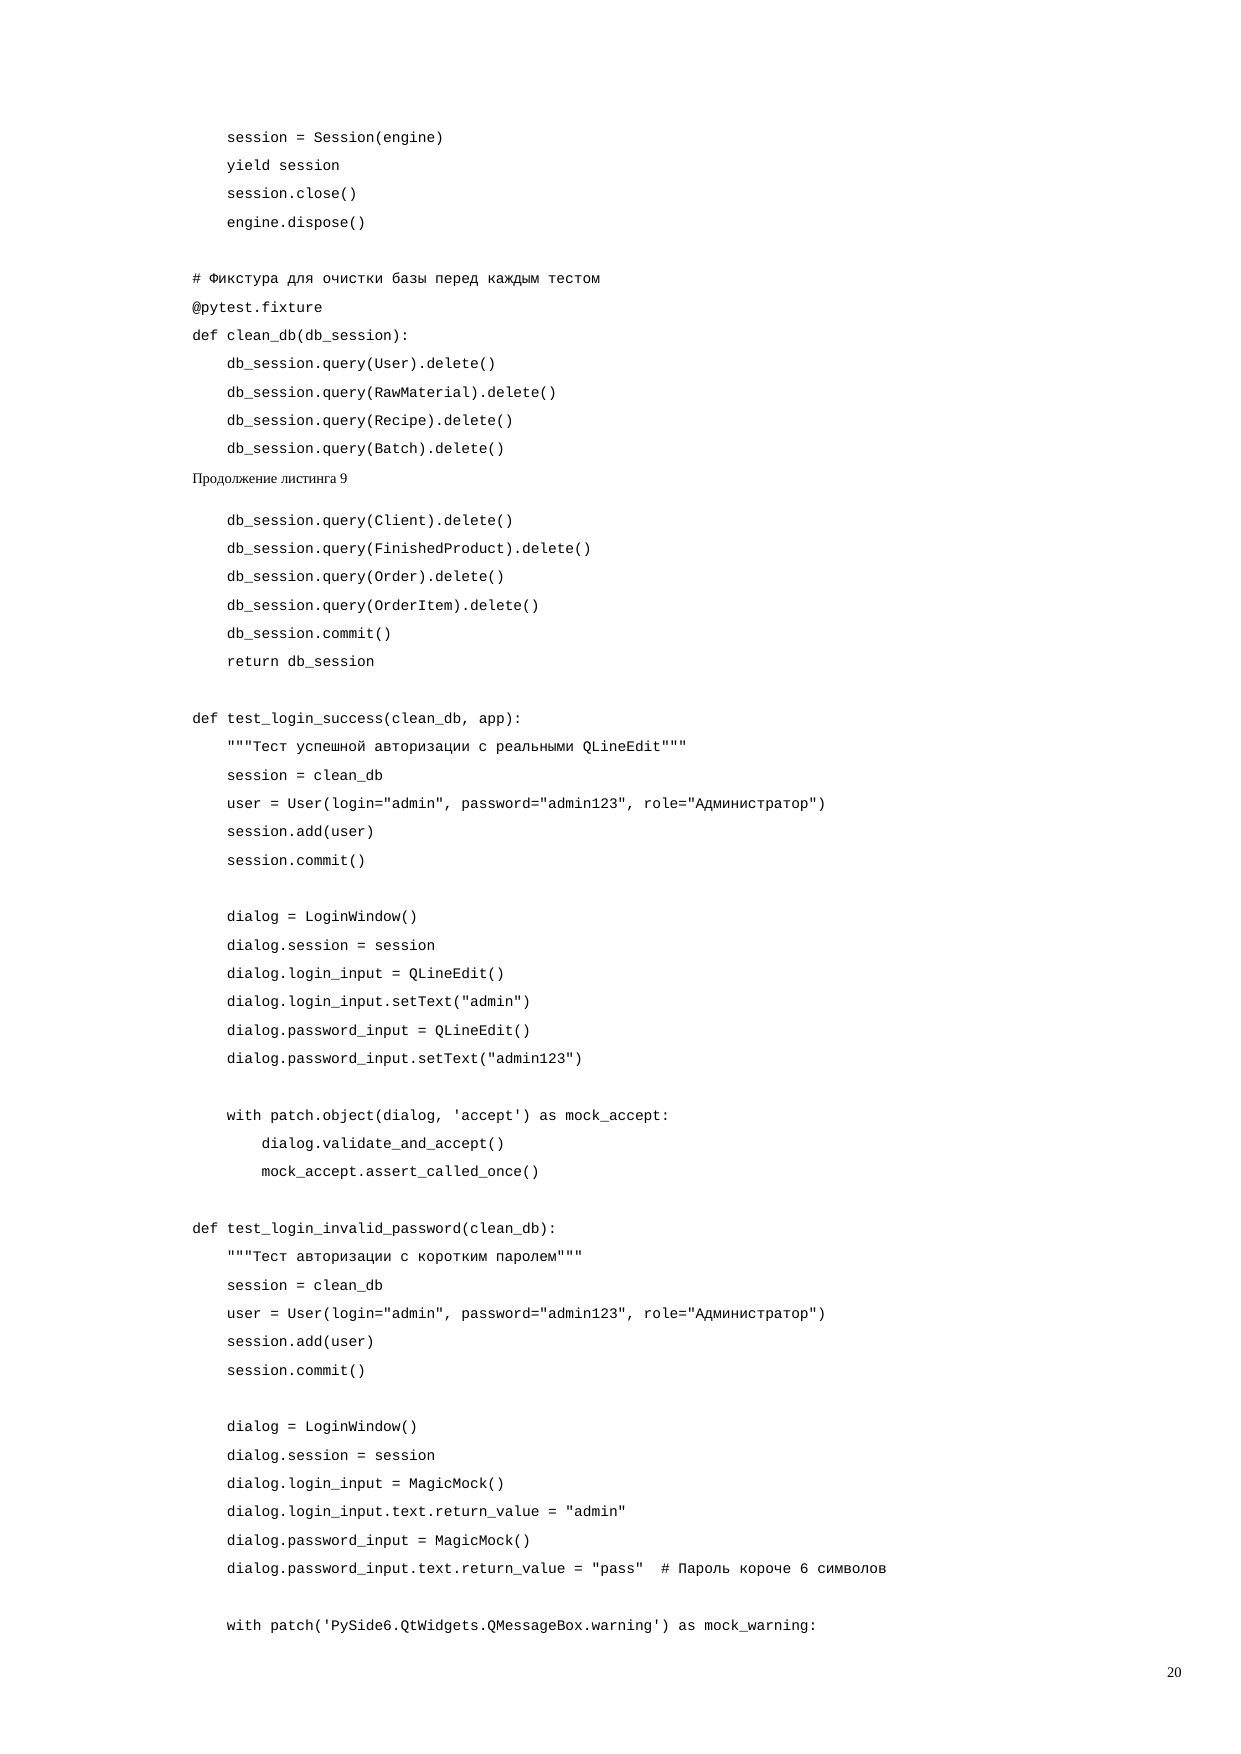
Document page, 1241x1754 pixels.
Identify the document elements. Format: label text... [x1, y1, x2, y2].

text """Тест авторизации с коротким паролем""" [118, 1238, 1181, 1266]
text mock_accept.assert_called_once() [118, 1153, 1181, 1181]
text session.add(user) [118, 1323, 1181, 1351]
text dialog.session = session [118, 1436, 1181, 1464]
text db_session.query(Batch).delete() [118, 430, 1181, 458]
text def clean_db(db_session): [118, 316, 1181, 345]
text engine.dispose() [118, 203, 1181, 231]
text with patch.object(dialog, 'accept') as mock_accept: [118, 1096, 1181, 1124]
text session.close() [118, 175, 1181, 203]
text dialog.session = session [118, 926, 1181, 954]
text @pytest.fixture [118, 288, 1181, 316]
text # Фикстура для очистки базы перед каждым тестом [118, 260, 1181, 288]
text dialog.password_input = MagicMock() [118, 1521, 1181, 1549]
text db_session.query(User).delete() [118, 345, 1181, 373]
text user = User(login="admin", password="admin123", role="Администратор") [118, 784, 1181, 813]
text dialog.login_input.setText("admin") [118, 983, 1181, 1011]
text db_session.query(FinishedProduct).delete() [118, 529, 1181, 558]
text dialog = LoginWindow() [118, 898, 1181, 926]
text dialog = LoginWindow() [118, 1408, 1181, 1436]
text db_session.query(Recipe).delete() [118, 401, 1181, 430]
text dialog.password_input = QLineEdit() [118, 1011, 1181, 1039]
text def test_login_success(clean_db, app): [118, 699, 1181, 728]
text db_session.query(OrderItem).delete() [118, 586, 1181, 614]
text dialog.login_input = MagicMock() [118, 1464, 1181, 1493]
text user = User(login="admin", password="admin123", role="Администратор") [118, 1294, 1181, 1323]
text dialog.validate_and_accept() [118, 1124, 1181, 1153]
text session.commit() [118, 841, 1181, 869]
text db_session.commit() [118, 614, 1181, 643]
text return db_session [118, 643, 1181, 671]
text dialog.login_input = QLineEdit() [118, 954, 1181, 983]
text dialog.password_input.setText("admin123") [118, 1039, 1181, 1068]
text db_session.query(RawMaterial).delete() [118, 373, 1181, 401]
text with patch('PySide6.QtWidgets.QMessageBox.warning') as mock_warning: [118, 1606, 1181, 1634]
text session = clean_db [118, 1266, 1181, 1294]
text def test_login_invalid_password(clean_db): [118, 1209, 1181, 1238]
text dialog.password_input.text.return_value = "pass" # Пароль короче 6 символов [118, 1549, 1181, 1578]
text """Тест успешной авторизации с реальными QLineEdit""" [118, 728, 1181, 756]
text session = Session(engine) [118, 118, 1181, 146]
text db_session.query(Order).delete() [118, 558, 1181, 586]
text session = clean_db [118, 756, 1181, 784]
text Продолжение листинга 9 [118, 458, 1181, 487]
text session.commit() [118, 1351, 1181, 1379]
text dialog.login_input.text.return_value = "admin" [118, 1493, 1181, 1521]
text session.add(user) [118, 813, 1181, 841]
text db_session.query(Client).delete() [118, 501, 1181, 529]
text yield session [118, 146, 1181, 175]
